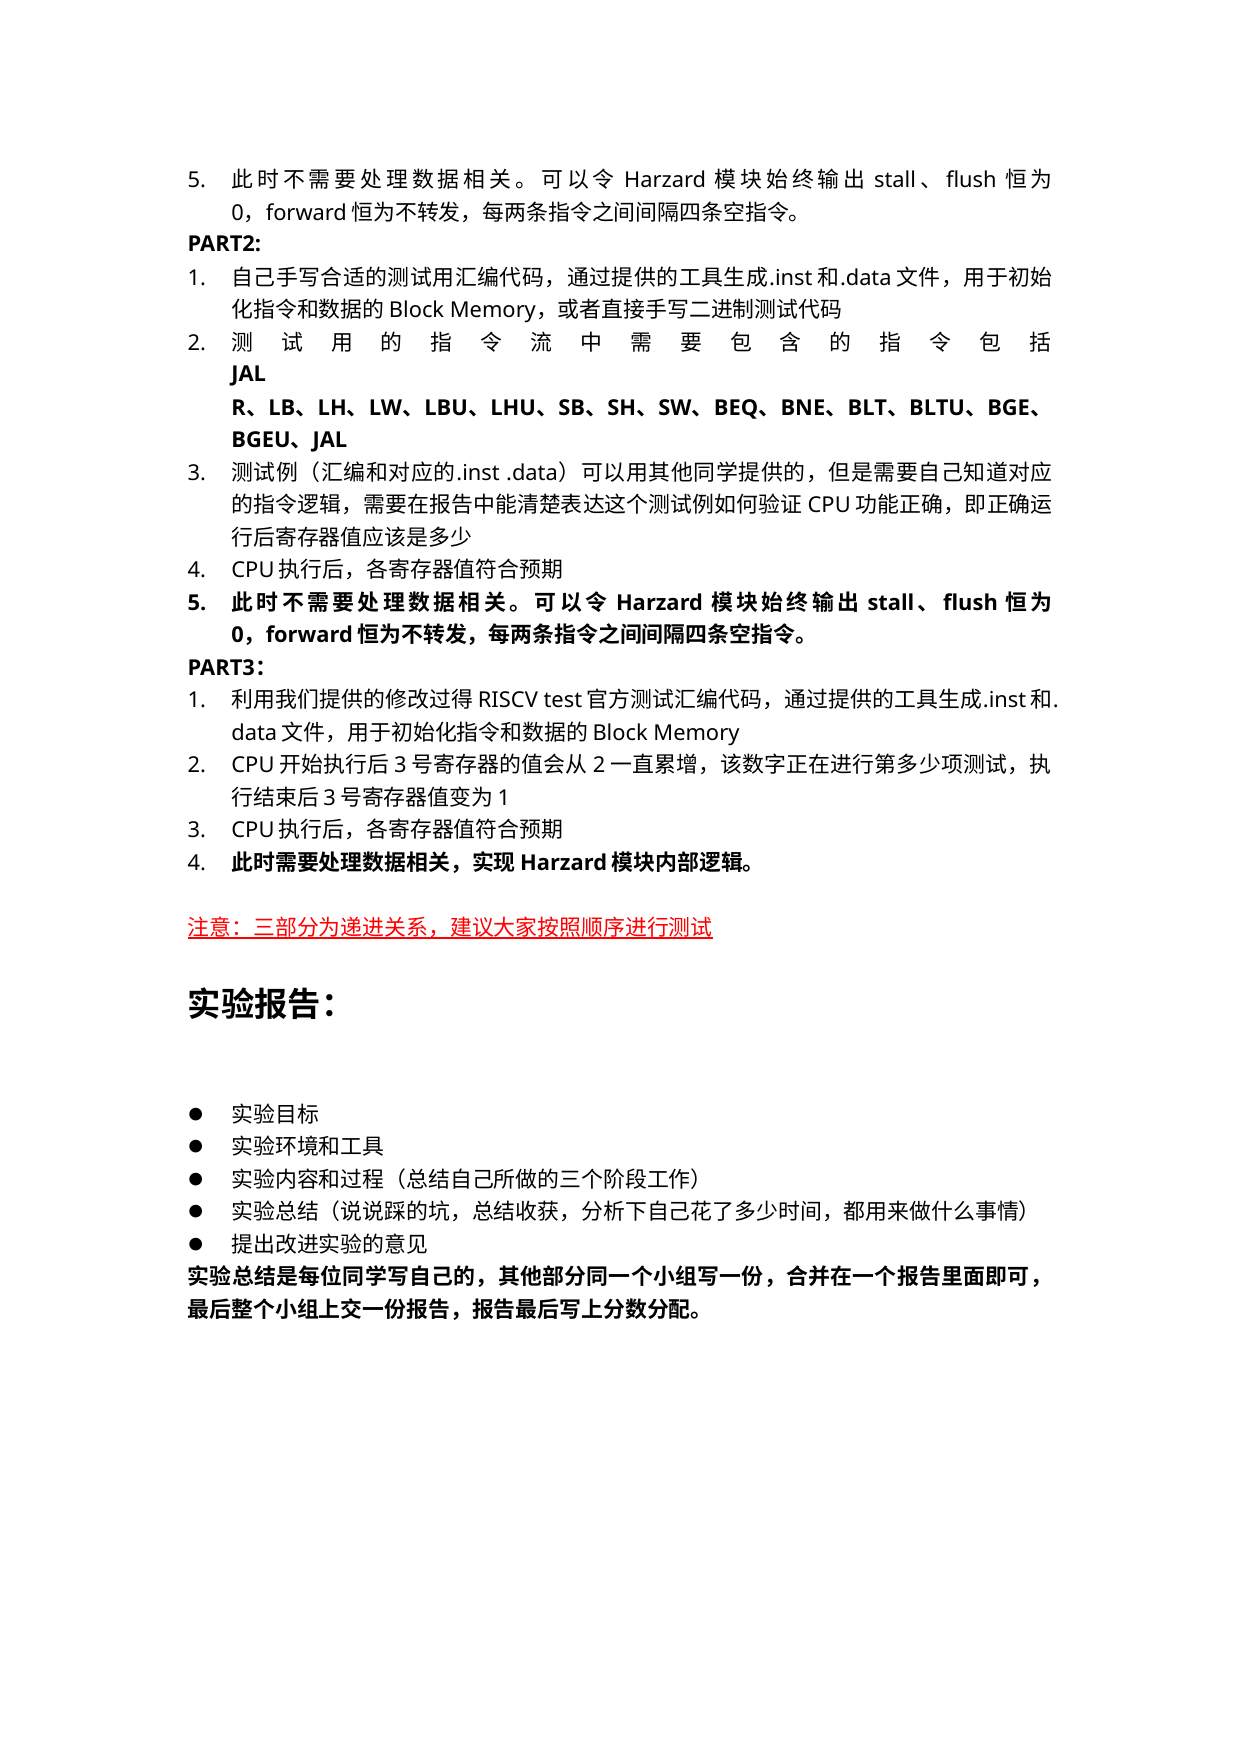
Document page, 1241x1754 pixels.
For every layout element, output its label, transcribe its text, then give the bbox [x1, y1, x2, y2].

list 此时需要处理数据相关，实现Harzard模块内部逻辑。 [187, 844, 1053, 877]
list 实验内容和过程（总结自己所做的三个阶段工作） [187, 1161, 1053, 1194]
list 测试例（汇编和对应的.inst .data）可以用其他同学提供的，但是需要自己知道对应的指令逻辑，需要在报告中能清楚表达这个测试例如何验证CPU功能正确，即正确运行后寄存器值应该是多少 [187, 454, 1053, 552]
list 此时不需要处理数据相关。可以令Harzard模块始终输出stall、flush恒为0，forward恒为不转发，每两条指令之间间隔四条空指令。 [187, 162, 1053, 227]
list 此时不需要处理数据相关。可以令Harzard模块始终输出stall、flush恒为0，forward恒为不转发，每两条指令之间间隔四条空指令。 [187, 584, 1053, 649]
text PART3： [187, 649, 1053, 682]
list 测试用的指令流中需要包含的指令包括JALR、LB、LH、LW、LBU、LHU、SB、SH、SW、BEQ、BNE、BLT、BLTU、BGE、BGEU、JAL [187, 324, 1053, 454]
list CPU执行后，各寄存器值符合预期 [187, 552, 1053, 584]
list 实验目标 [187, 1096, 1053, 1129]
list 提出改进实验的意见 [187, 1226, 1053, 1259]
text 实验总结是每位同学写自己的，其他部分同一个小组写一份，合并在一个报告里面即可，最后整个小组上交一份报告，报告最后写上分数分配。 [187, 1259, 1053, 1324]
list CPU开始执行后3号寄存器的值会从2一直累增，该数字正在进行第多少项测试，执行结束后3号寄存器值变为1 [187, 747, 1053, 812]
subtitle 实验报告： [187, 969, 1053, 1034]
list 实验环境和工具 [187, 1129, 1053, 1161]
list CPU执行后，各寄存器值符合预期 [187, 812, 1053, 844]
text PART2: [187, 227, 1053, 259]
list 实验总结（说说踩的坑，总结收获，分析下自己花了多少时间，都用来做什么事情） [187, 1194, 1053, 1226]
list 自己手写合适的测试用汇编代码，通过提供的工具生成.inst和.data文件，用于初始化指令和数据的Block Memory，或者直接手写二进制测试代码 [187, 259, 1053, 324]
list 利用我们提供的修改过得RISCV test官方测试汇编代码，通过提供的工具生成.inst和.data文件，用于初始化指令和数据的Block Memory [187, 682, 1053, 747]
text 注意：三部分为递进关系，建议大家按照顺序进行测试 [187, 909, 1053, 942]
